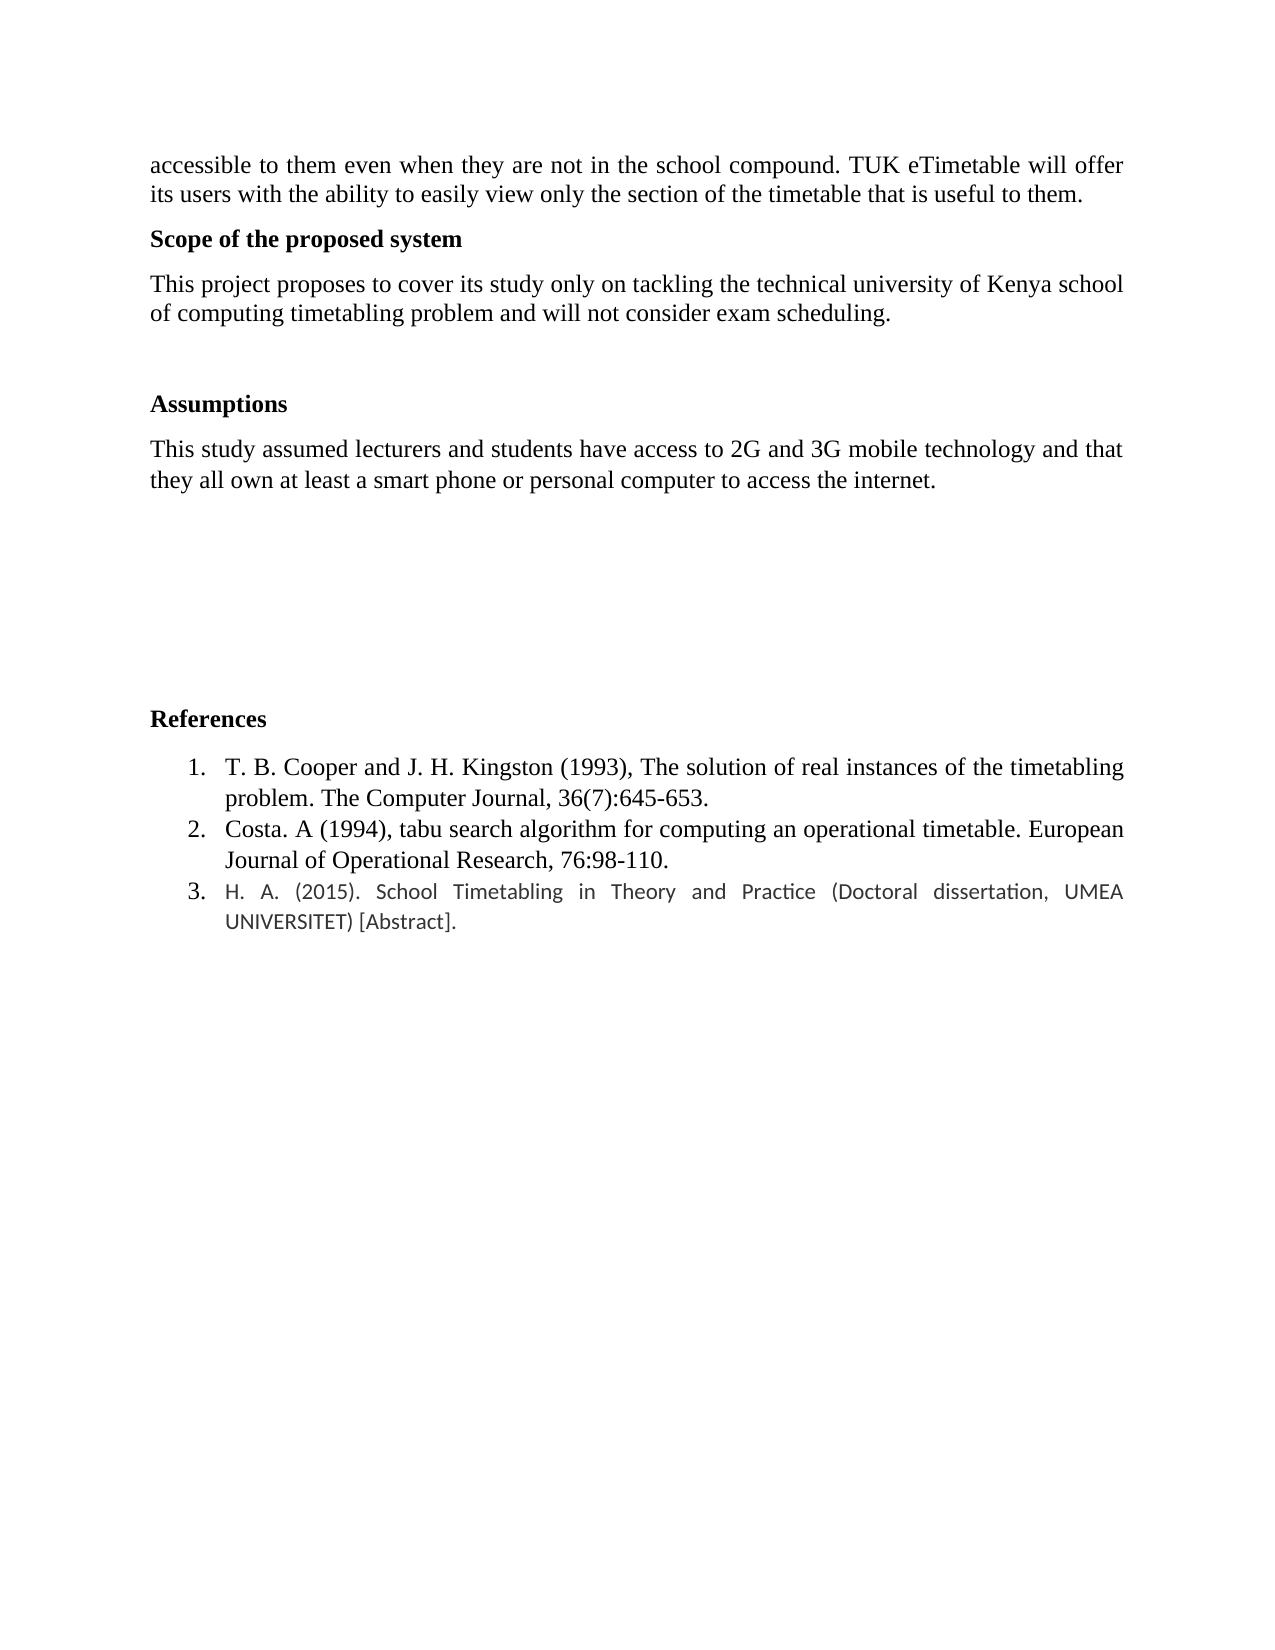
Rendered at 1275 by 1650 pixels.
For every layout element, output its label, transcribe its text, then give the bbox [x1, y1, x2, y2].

text This study assumed lecturers and students have access to 2G and 3G mobile technology and that they all own at least a smart phone or personal computer to access the internet. [150, 434, 1125, 494]
text Scope of the proposed system [150, 224, 1125, 253]
text References [150, 704, 1125, 733]
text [150, 150, 1125, 207]
list Costa. A (1994), tabu search algorithm for computing an operational timetable. European Journal of Operational Research, 76:98-110. [187, 814, 1125, 874]
text Assumptions [150, 389, 1125, 418]
list T. B. Cooper and J. H. Kingston (1993), The solution of real instances of the timetabling problem. The Computer Journal, 36(7):645-653. [187, 752, 1125, 812]
list H. A. (2015). School Timetabling in Theory and Practice (Doctoral dissertation, UMEA UNIVERSITET) [Abstract]. [187, 876, 1125, 935]
text This project proposes to cover its study only on tackling the technical university of Kenya school of computing timetabling problem and will not consider exam scheduling. [150, 269, 1125, 327]
